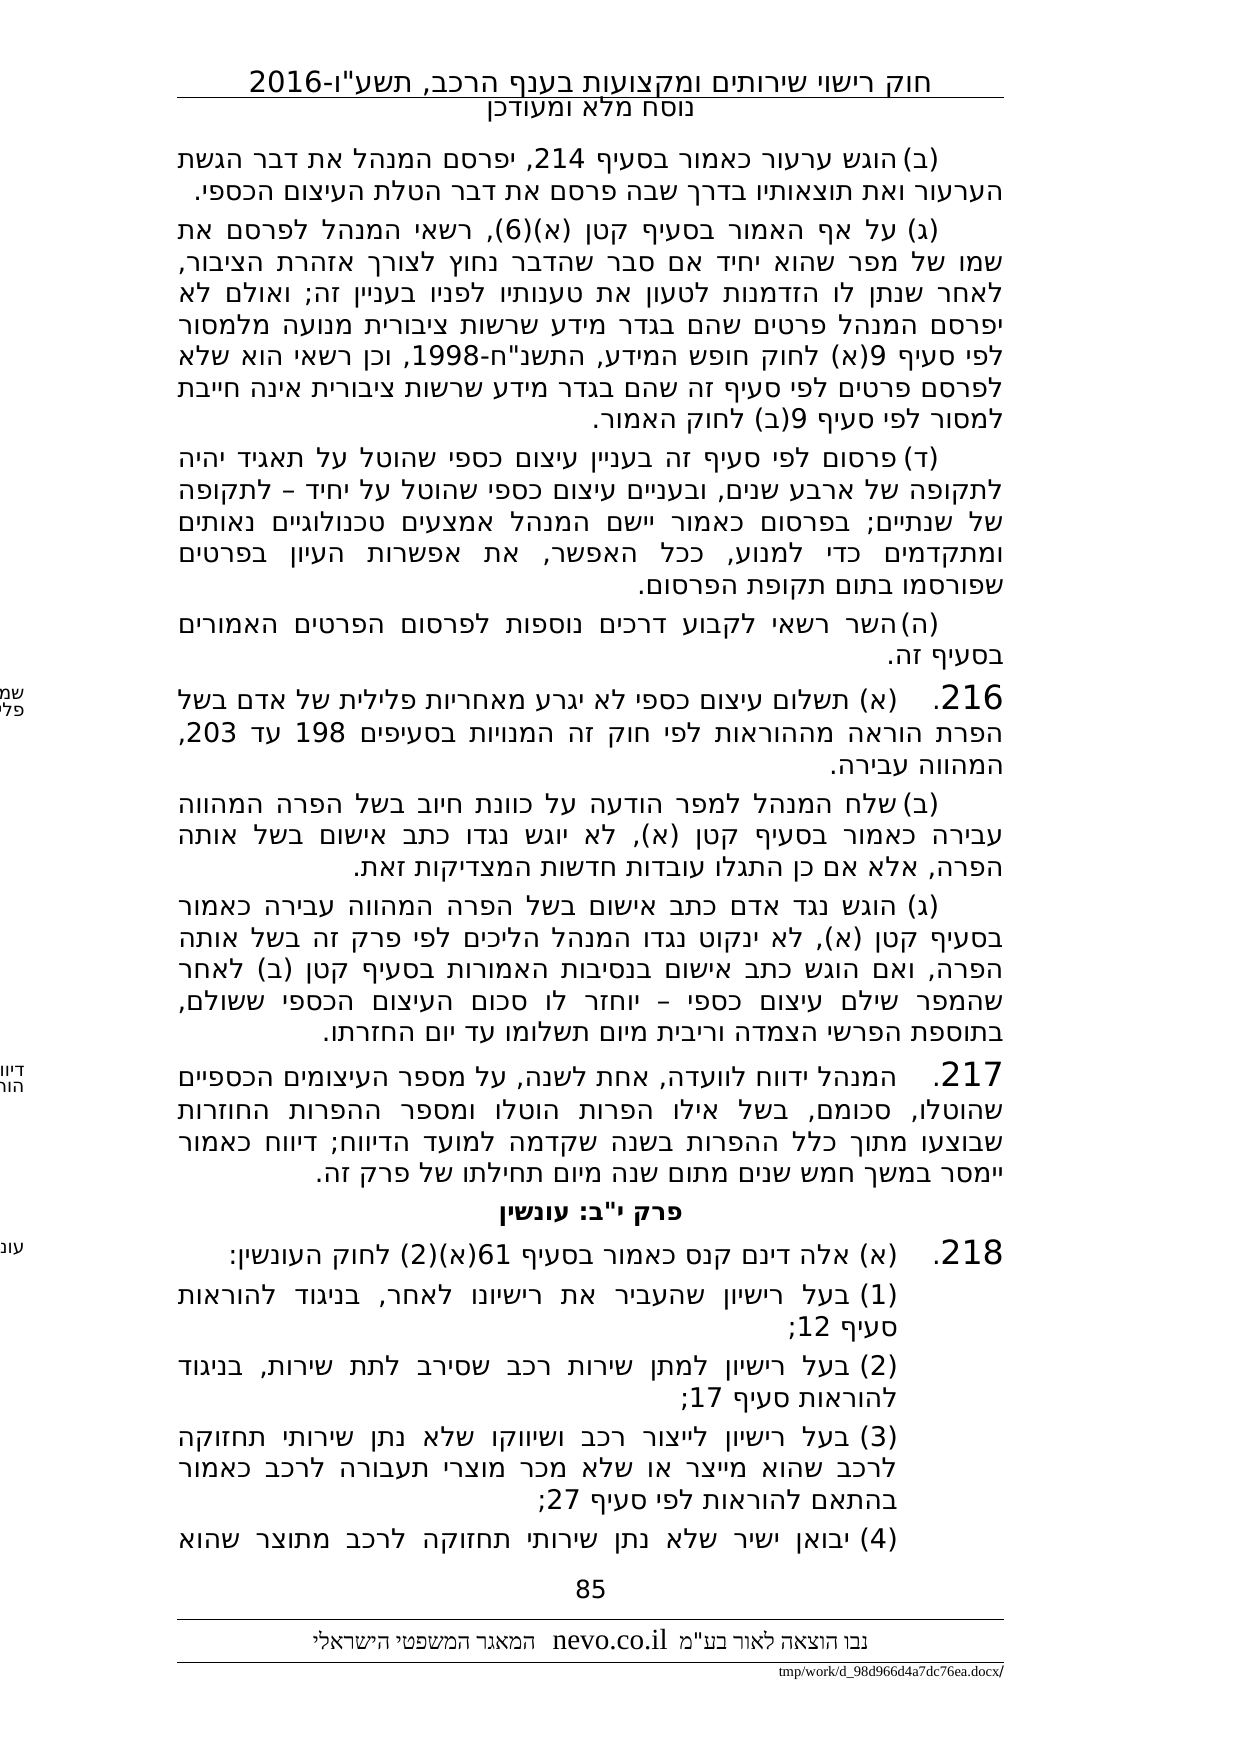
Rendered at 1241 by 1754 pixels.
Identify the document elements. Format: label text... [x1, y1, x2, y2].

text (ב) שלח המנהל למפר הודעה על כוונת חיוב בשל הפרה המהווה עבירה כאמור בסעיף קטן (א), לא יוגש נגדו כתב אישום בשל אותה הפרה, אלא אם כן התגלו עובדות חדשות המצדיקות זאת. [177, 788, 1004, 883]
text (ב) הוגש ערעור כאמור בסעיף 214, יפרסם המנהל את דבר הגשת הערעור ואת תוצאותיו בדרך שבה פרסם את דבר הטלת העיצום הכספי. [177, 144, 1004, 207]
text 217. המנהל ידווח לוועדה, אחת לשנה, על מספר העיצומים הכספיים שהוטלו, סכומם, בשל אילו הפרות הוטלו ומספר ההפרות החוזרות שבוצעו מתוך כלל ההפרות בשנה שקדמה למועד הדיווח; דיווח כאמור יימסר במשך חמש שנים מתום שנה מיום תחילתו של פרק זה. [177, 1056, 1004, 1189]
text 218. (א) אלה דינם קנס כאמור בסעיף 61(א)(2) לחוק העונשין: [177, 1233, 1004, 1272]
text (ג) הוגש נגד אדם כתב אישום בשל הפרה המהווה עבירה כאמור בסעיף קטן (א), לא ינקוט נגדו המנהל הליכים לפי פרק זה בשל אותה הפרה, ואם הוגש כתב אישום בנסיבות האמורות בסעיף קטן (ב) לאחר שהמפר שילם עיצום כספי – יוחזר לו סכום העיצום הכספי ששולם, בתוספת הפרשי הצמדה וריבית מיום תשלומו עד יום החזרתו. [177, 890, 1004, 1048]
text (ג) על אף האמור בסעיף קטן (א)(6), רשאי המנהל לפרסם את שמו של מפר שהוא יחיד אם סבר שהדבר נחוץ לצורך אזהרת הציבור, לאחר שנתן לו הזדמנות לטעון את טענותיו לפניו בעניין זה; ואולם לא יפרסם המנהל פרטים שהם בגדר מידע שרשות ציבורית מנועה מלמסור לפי סעיף 9(א) לחוק חופש המידע, התשנ"ח-1998, וכן רשאי הוא שלא לפרסם פרטים לפי סעיף זה שהם בגדר מידע שרשות ציבורית אינה חייבת למסור לפי סעיף 9(ב) לחוק האמור. [177, 214, 1004, 435]
text (2) בעל רישיון למתן שירות רכב שסירב לתת שירות, בניגוד להוראות סעיף 17; [177, 1350, 898, 1413]
text (3) בעל רישיון לייצור רכב ושיווקו שלא נתן שירותי תחזוקה לרכב שהוא מייצר או שלא מכר מוצרי תעבורה לרכב כאמור בהתאם להוראות לפי סעיף 27; [177, 1421, 898, 1516]
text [177, 1523, 898, 1555]
text (1) בעל רישיון שהעביר את רישיונו לאחר, בניגוד להוראות סעיף 12; [177, 1280, 898, 1343]
text פרק י"ב: עונשין [177, 1197, 1004, 1226]
text (ה) השר רשאי לקבוע דרכים נוספות לפרסום הפרטים האמורים בסעיף זה. [177, 608, 1004, 671]
text (ד) פרסום לפי סעיף זה בעניין עיצום כספי שהוטל על תאגיד יהיה לתקופה של ארבע שנים, ובעניים עיצום כספי שהוטל על יחיד – לתקופה של שנתיים; בפרסום כאמור יישם המנהל אמצעים טכנולוגיים נאותים ומתקדמים כדי למנוע, ככל האפשר, את אפשרות העיון בפרטים שפורסמו בתום תקופת הפרסום. [177, 443, 1004, 601]
text 216. (א) תשלום עיצום כספי לא יגרע מאחריות פלילית של אדם בשל הפרת הוראה מההוראות לפי חוק זה המנויות בסעיפים 198 עד 203, המהווה עבירה. [177, 679, 1004, 781]
